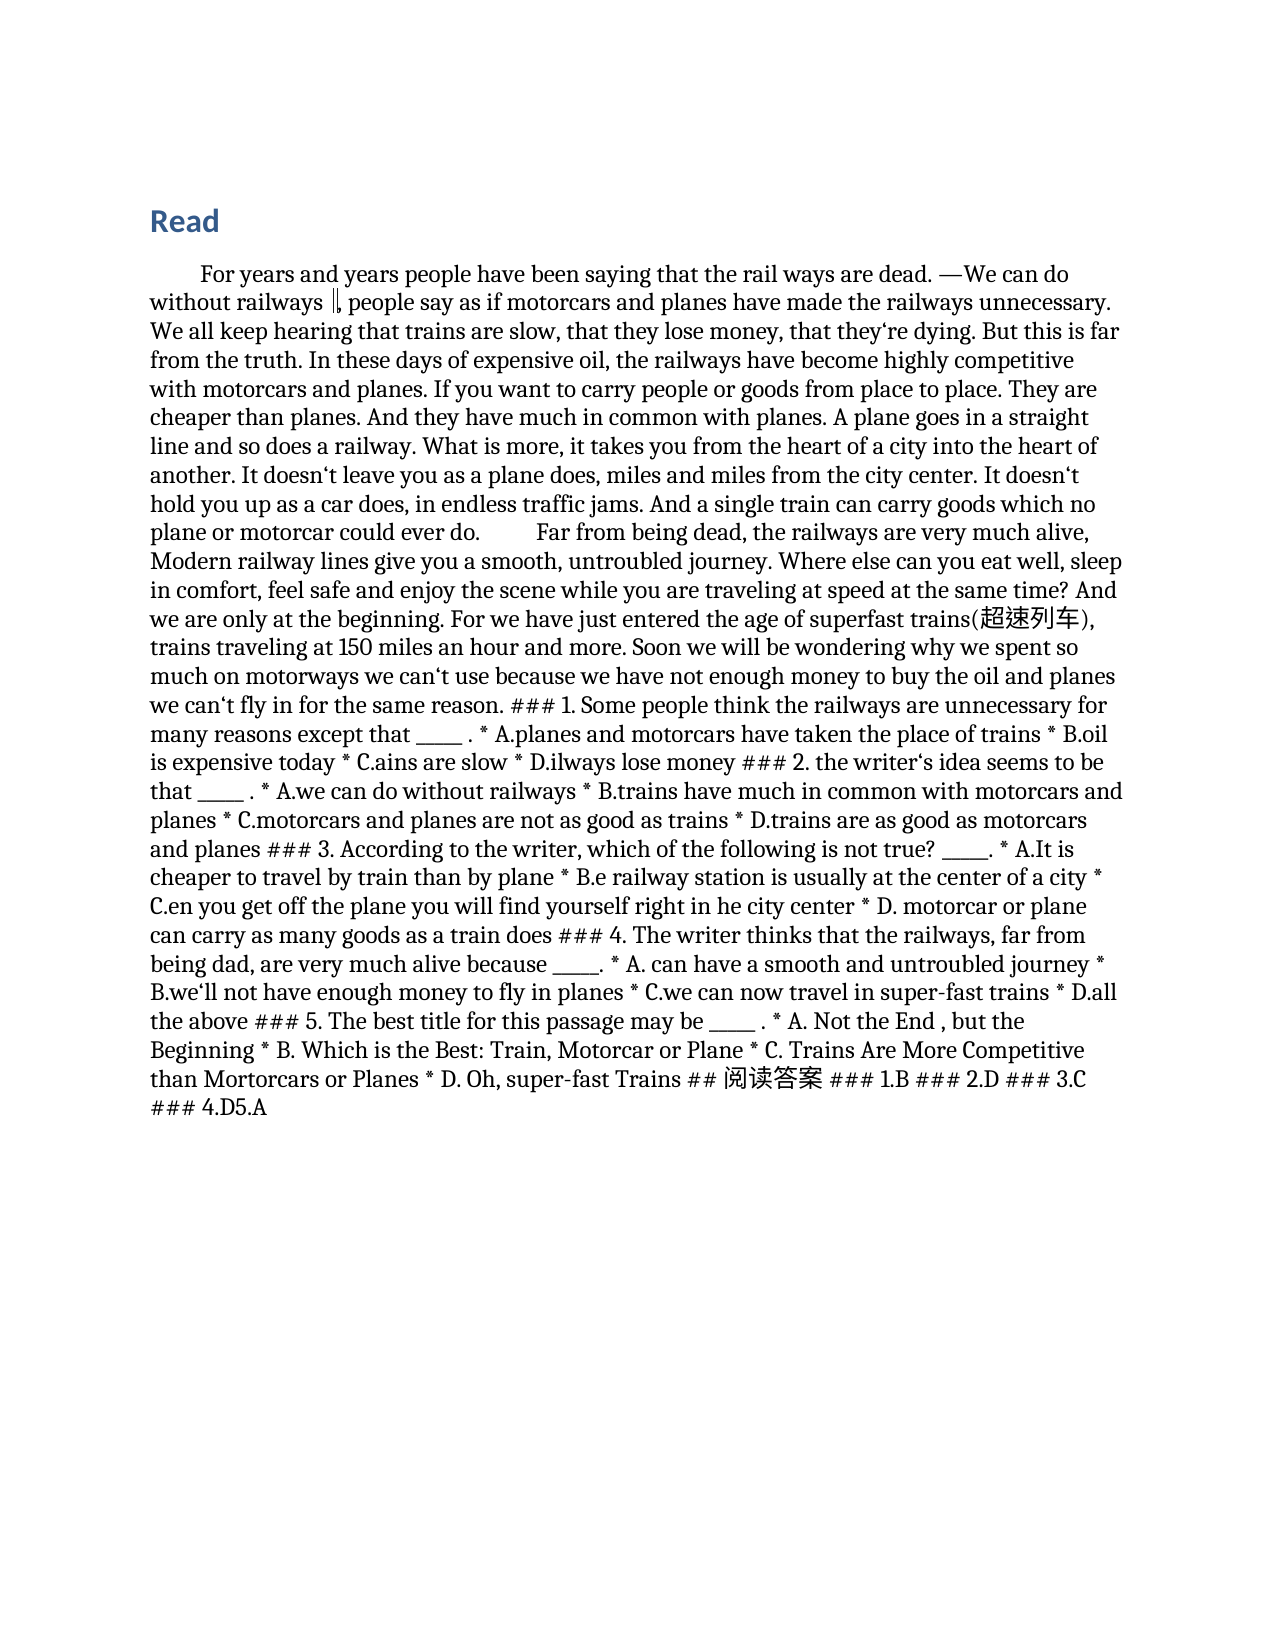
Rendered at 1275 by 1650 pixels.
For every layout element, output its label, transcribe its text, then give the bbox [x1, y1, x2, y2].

subtitle Read [150, 200, 1125, 241]
text For years and years people have been saying that the rail ways are dead. ―We can do without railways‖, people say as if motorcars and planes have made the railways unnecessary. We all keep hearing that trains are slow, that they lose money, that they‘re dying. But this is far from the truth. In these days of expensive oil, the railways have become highly competitive with motorcars and planes. If you want to carry people or goods from place to place. They are cheaper than planes. And they have much in common with planes. A plane goes in a straight line and so does a railway. What is more, it takes you from the heart of a city into the heart of another. It doesn‘t leave you as a plane does, miles and miles from the city center. It doesn‘t hold you up as a car does, in endless traffic jams. And a single train can carry goods which no plane or motorcar could ever do. Far from being dead, the railways are very much alive, Modern railway lines give you a smooth, untroubled journey. Where else can you eat well, sleep in comfort, feel safe and enjoy the scene while you are traveling at speed at the same time? And we are only at the beginning. For we have just entered the age of superfast trains(超速列车), trains traveling at 150 miles an hour and more. Soon we will be wondering why we spent so much on motorways we can‘t use because we have not enough money to buy the oil and planes we can‘t fly in for the same reason. ### 1. Some people think the railways are unnecessary for many reasons except that _____ . * A.planes and motorcars have taken the place of trains * B.oil is expensive today * C.ains are slow * D.ilways lose money ### 2. the writer‘s idea seems to be that _____ . * A.we can do without railways * B.trains have much in common with motorcars and planes * C.motorcars and planes are not as good as trains * D.trains are as good as motorcars and planes ### 3. According to the writer, which of the following is not true? _____. * A.It is cheaper to travel by train than by plane * B.e railway station is usually at the center of a city * C.en you get off the plane you will find yourself right in he city center * D. motorcar or plane can carry as many goods as a train does ### 4. The writer thinks that the railways, far from being dad, are very much alive because _____. * A. can have a smooth and untroubled journey * B.we‘ll not have enough money to fly in planes * C.we can now travel in super-fast trains * D.all the above ### 5. The best title for this passage may be _____ . * A. Not the End , but the Beginning * B. Which is the Best: Train, Motorcar or Plane * C. Trains Are More Competitive than Mortorcars or Planes * D. Oh, super-fast Trains ## 阅读答案 ### 1.B ### 2.D ### 3.C ### 4.D5.A [150, 259, 1125, 1122]
